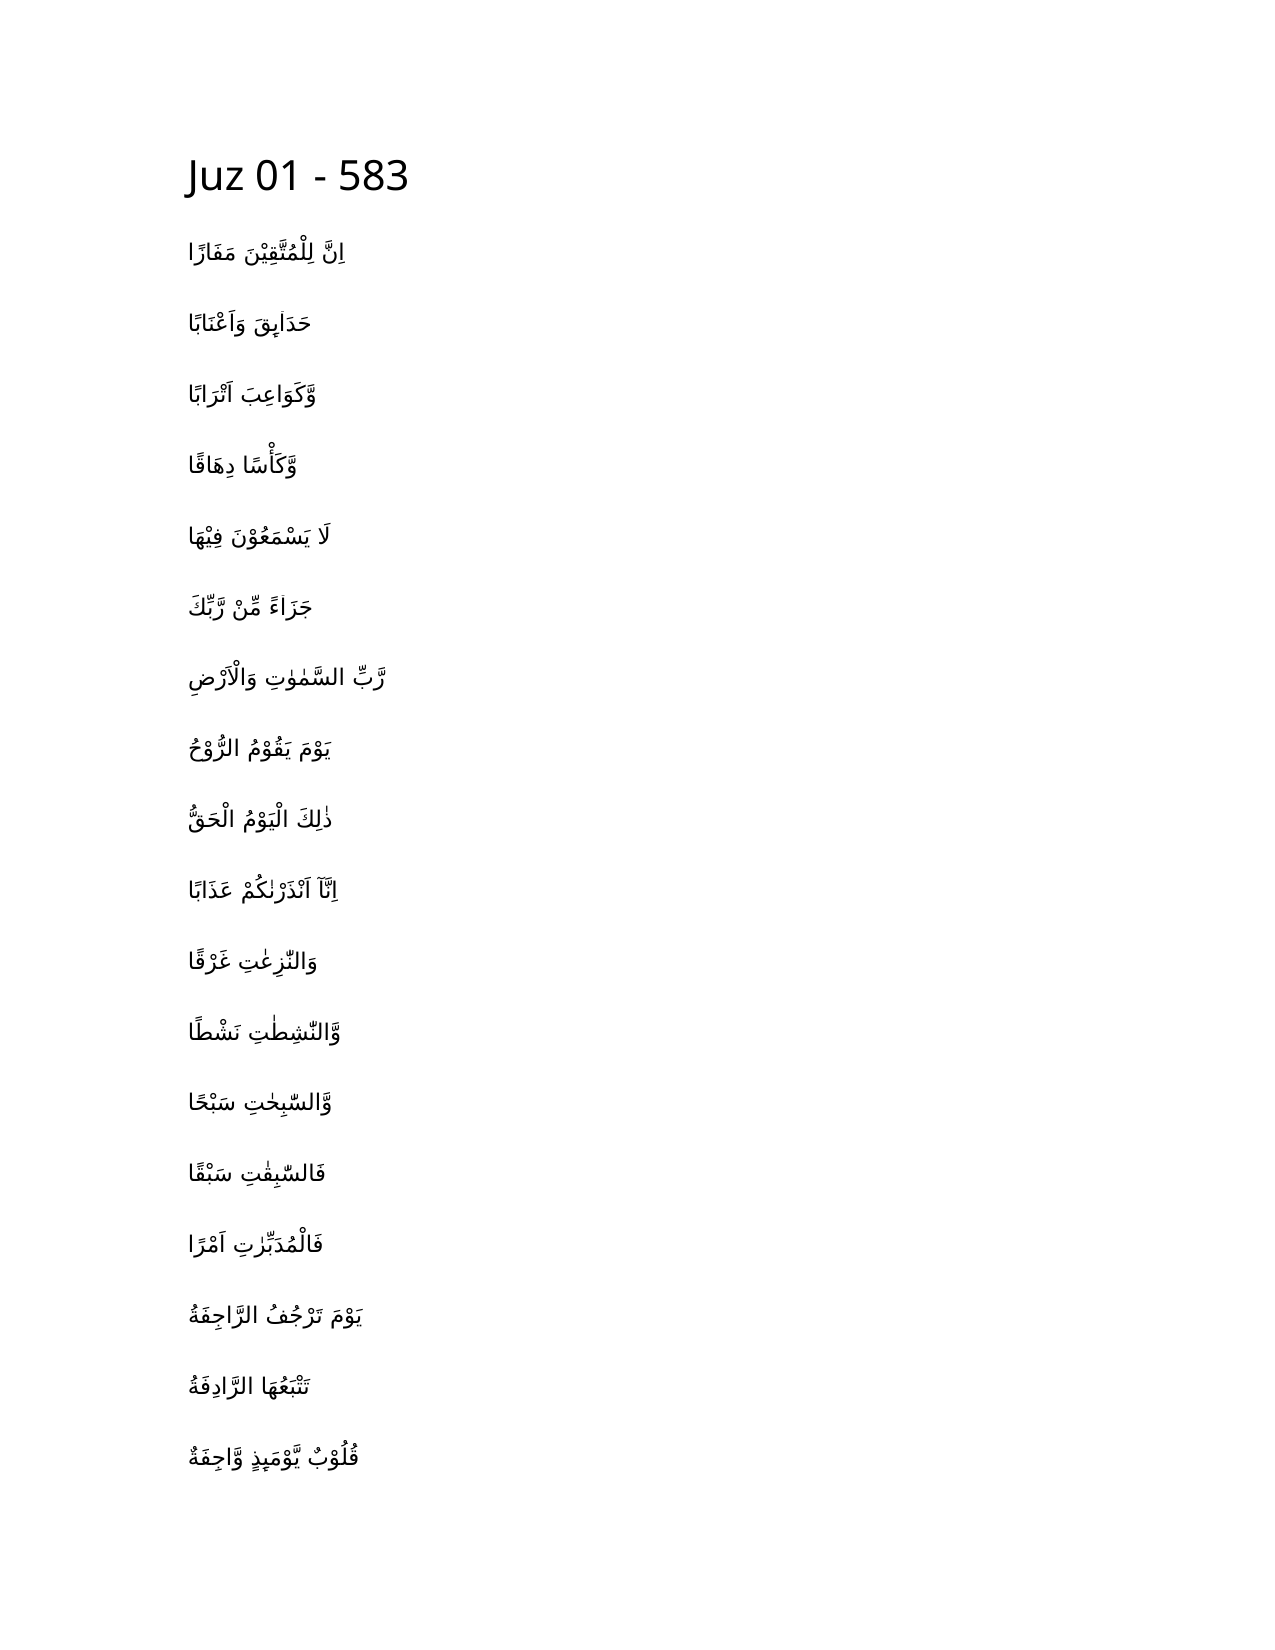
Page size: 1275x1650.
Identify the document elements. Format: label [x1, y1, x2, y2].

table_header [176, 150, 1076, 1496]
